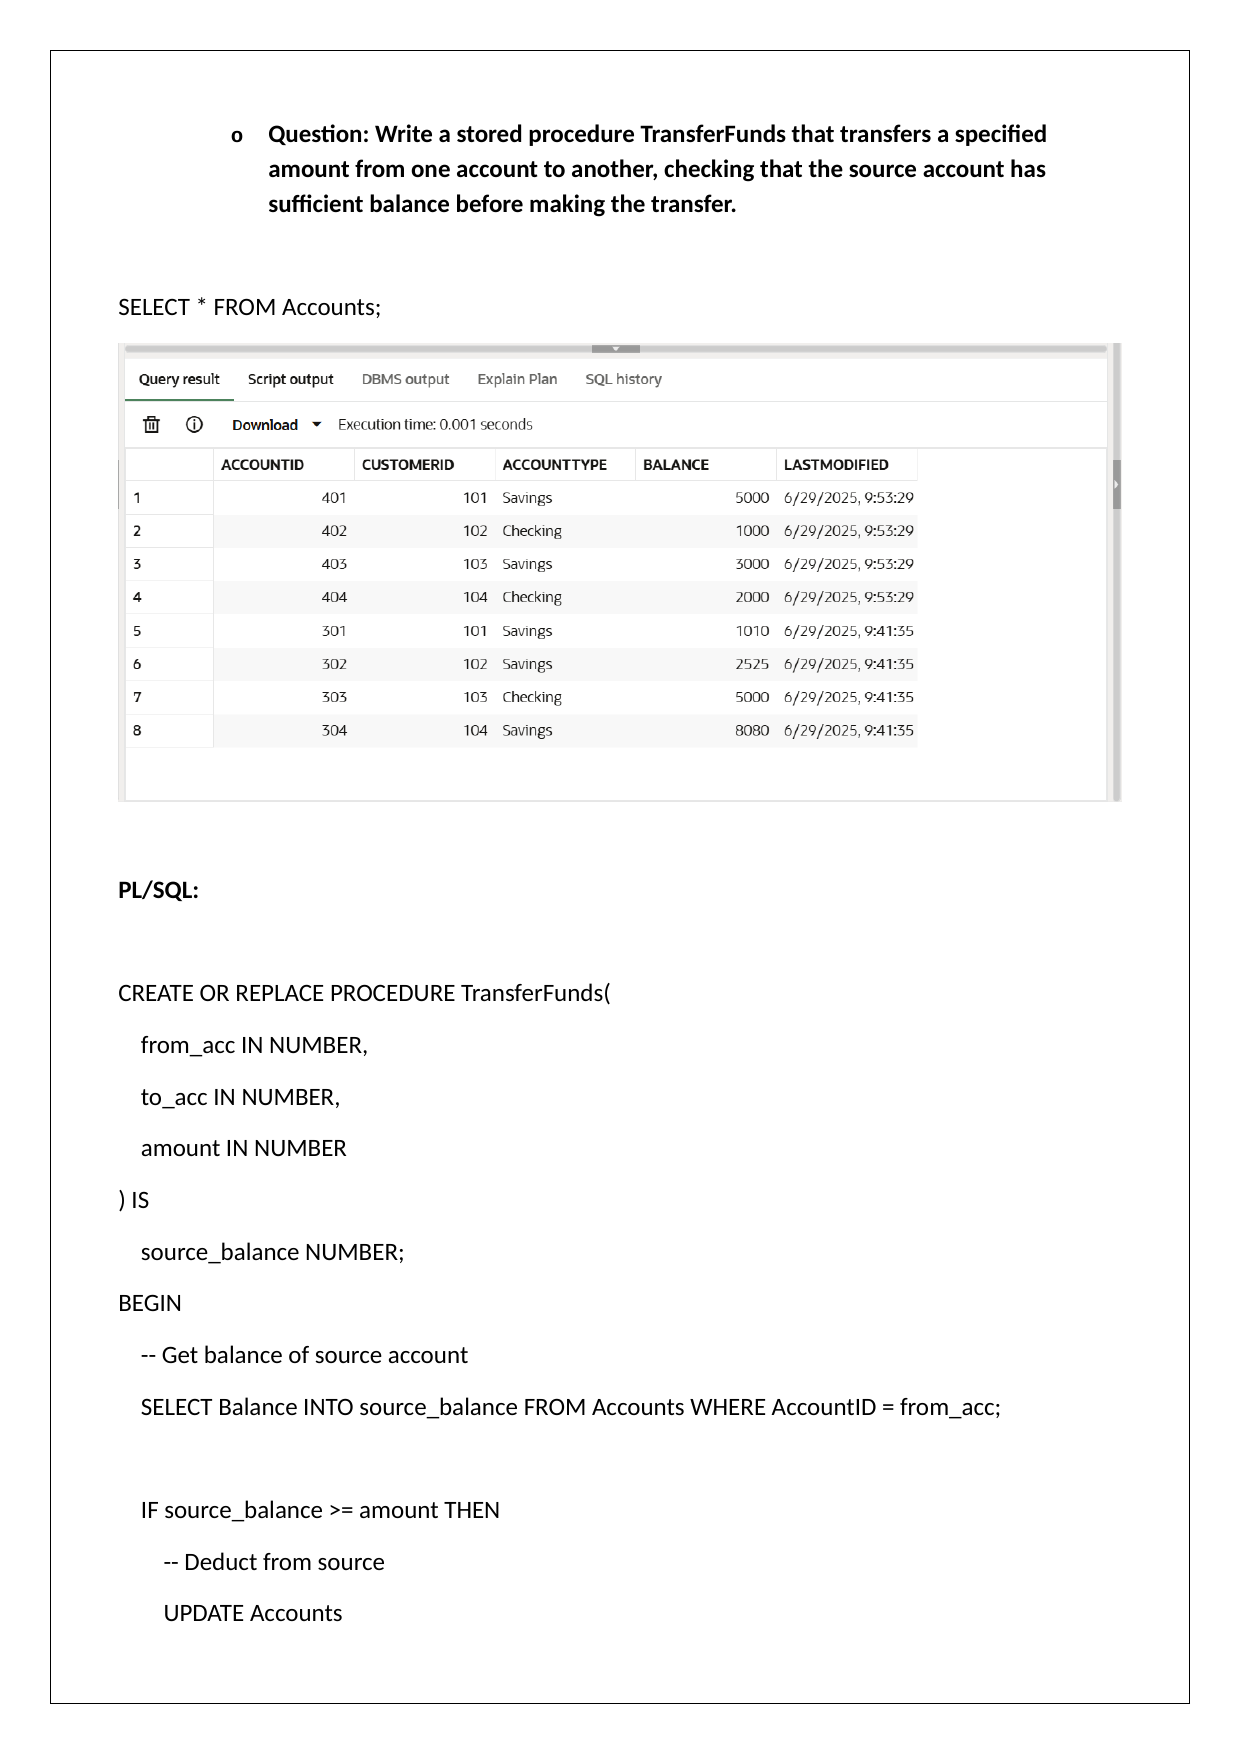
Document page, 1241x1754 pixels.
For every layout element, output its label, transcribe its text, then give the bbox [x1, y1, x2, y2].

text amount IN NUMBER [118, 1132, 1122, 1163]
text source_balance NUMBER; [118, 1236, 1122, 1266]
text BEGIN [118, 1287, 1122, 1318]
picture [118, 343, 1122, 802]
text ) IS [118, 1184, 1122, 1214]
text -- Deduct from source [118, 1546, 1122, 1576]
list Question: Write a stored procedure TransferFunds that transfers a specified amount from one account to another, checking that the source account has sufficient balance before making the transfer. [231, 118, 1122, 218]
text SELECT Balance INTO source_balance FROM Accounts WHERE AccountID = from_acc; [118, 1391, 1122, 1421]
text IF source_balance >= amount THEN [118, 1494, 1122, 1524]
text SELECT * FROM Accounts; [118, 291, 1122, 322]
text CREATE OR REPLACE PROCEDURE TransferFunds( [118, 977, 1122, 1008]
text UPDATE Accounts [118, 1597, 1122, 1628]
text -- Get balance of source account [118, 1339, 1122, 1369]
text from_acc IN NUMBER, [118, 1029, 1122, 1059]
text PL/SQL: [118, 874, 1122, 904]
text to_acc IN NUMBER, [118, 1081, 1122, 1111]
